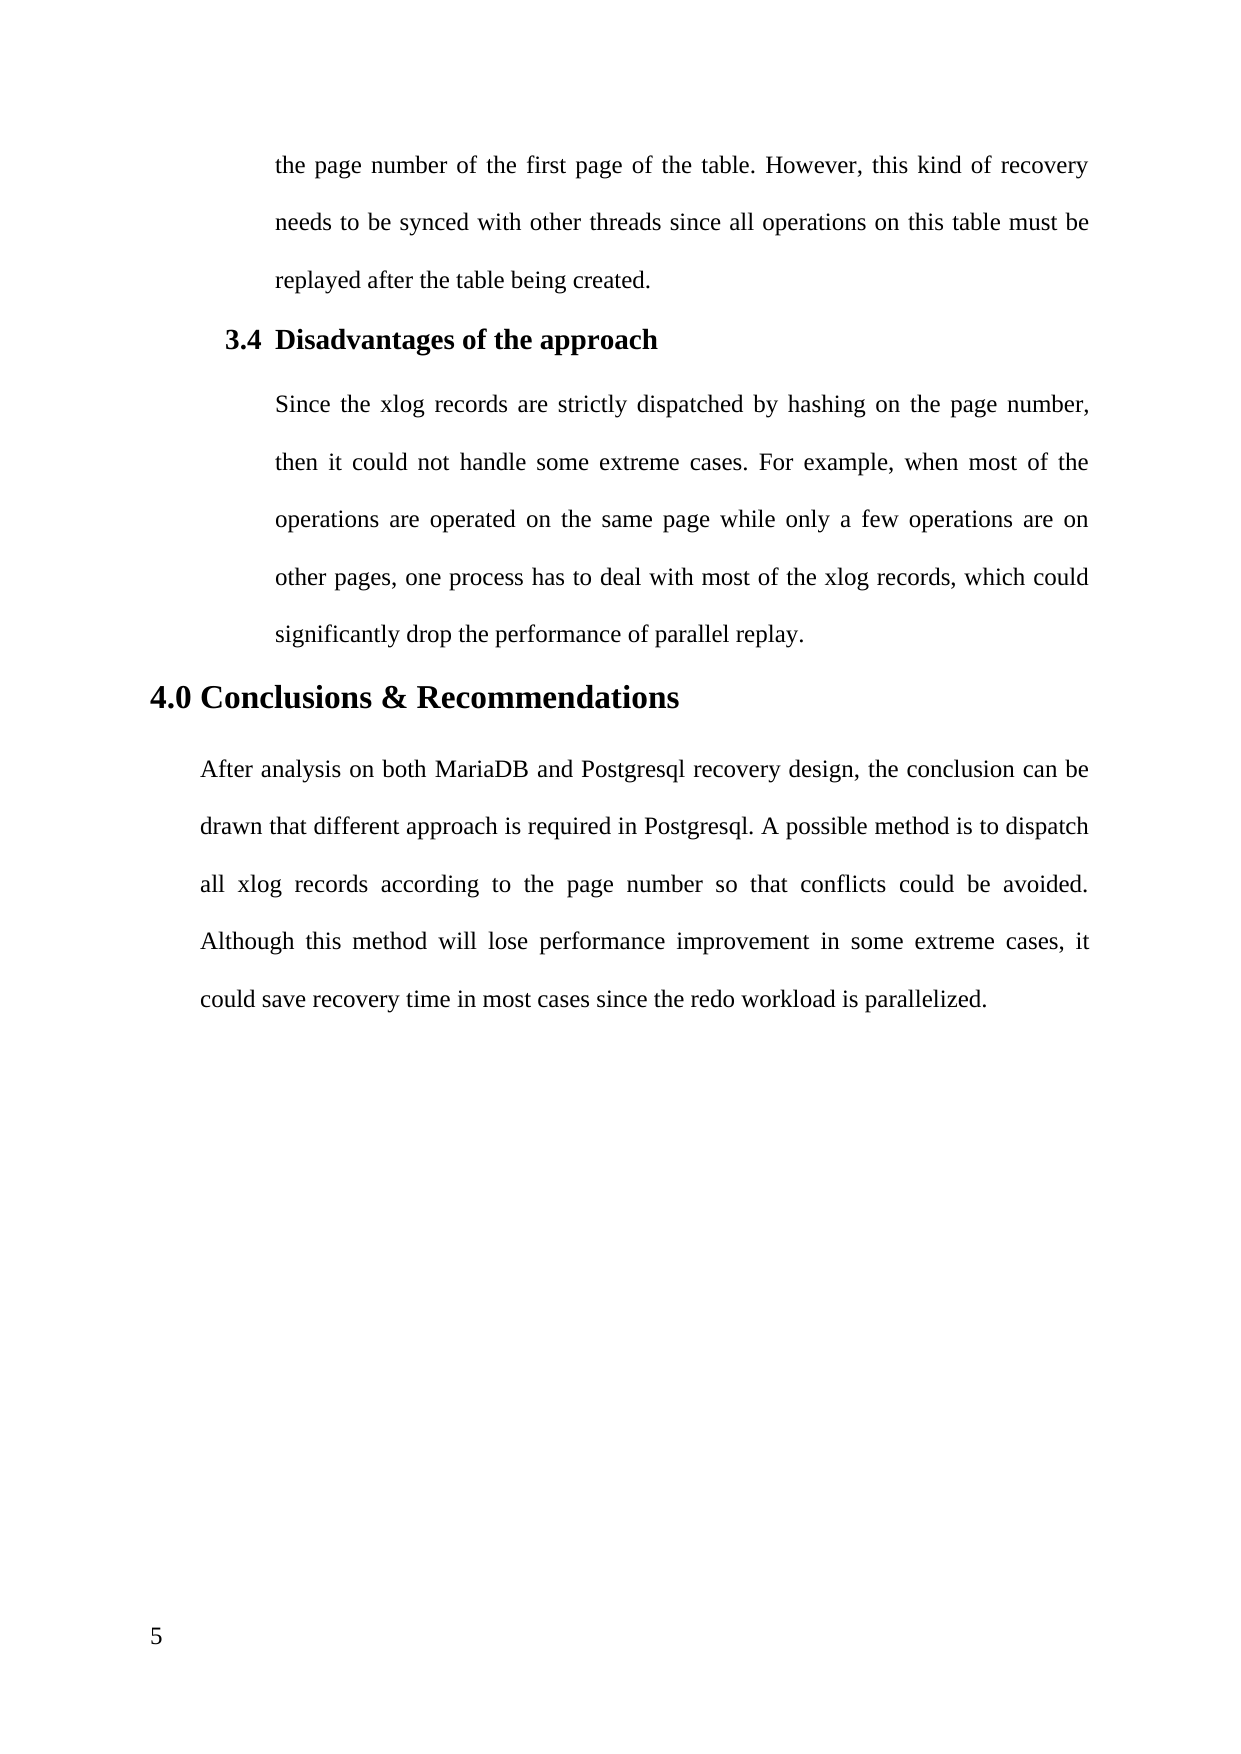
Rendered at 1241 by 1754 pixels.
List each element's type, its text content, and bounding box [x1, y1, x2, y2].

subtitle Disadvantages of the approach [225, 322, 1090, 356]
text After analysis on both MariaDB and Postgresql recovery design, the conclusion can be drawn that different approach is required in Postgresql. A possible method is to dispatch all xlog records according to the page number so that conflicts could be avoided. Although this method will lose performance improvement in some extreme cases, it could save recovery time in most cases since the redo workload is parallelized. [200, 754, 1090, 1012]
subtitle Conclusions & Recommendations [150, 677, 1090, 715]
text Since the xlog records are strictly dispatched by hashing on the page number, then it could not handle some extreme cases. For example, when most of the operations are operated on the same page while only a few operations are on other pages, one process has to deal with most of the xlog records, which could significantly drop the performance of parallel replay. [275, 389, 1090, 648]
